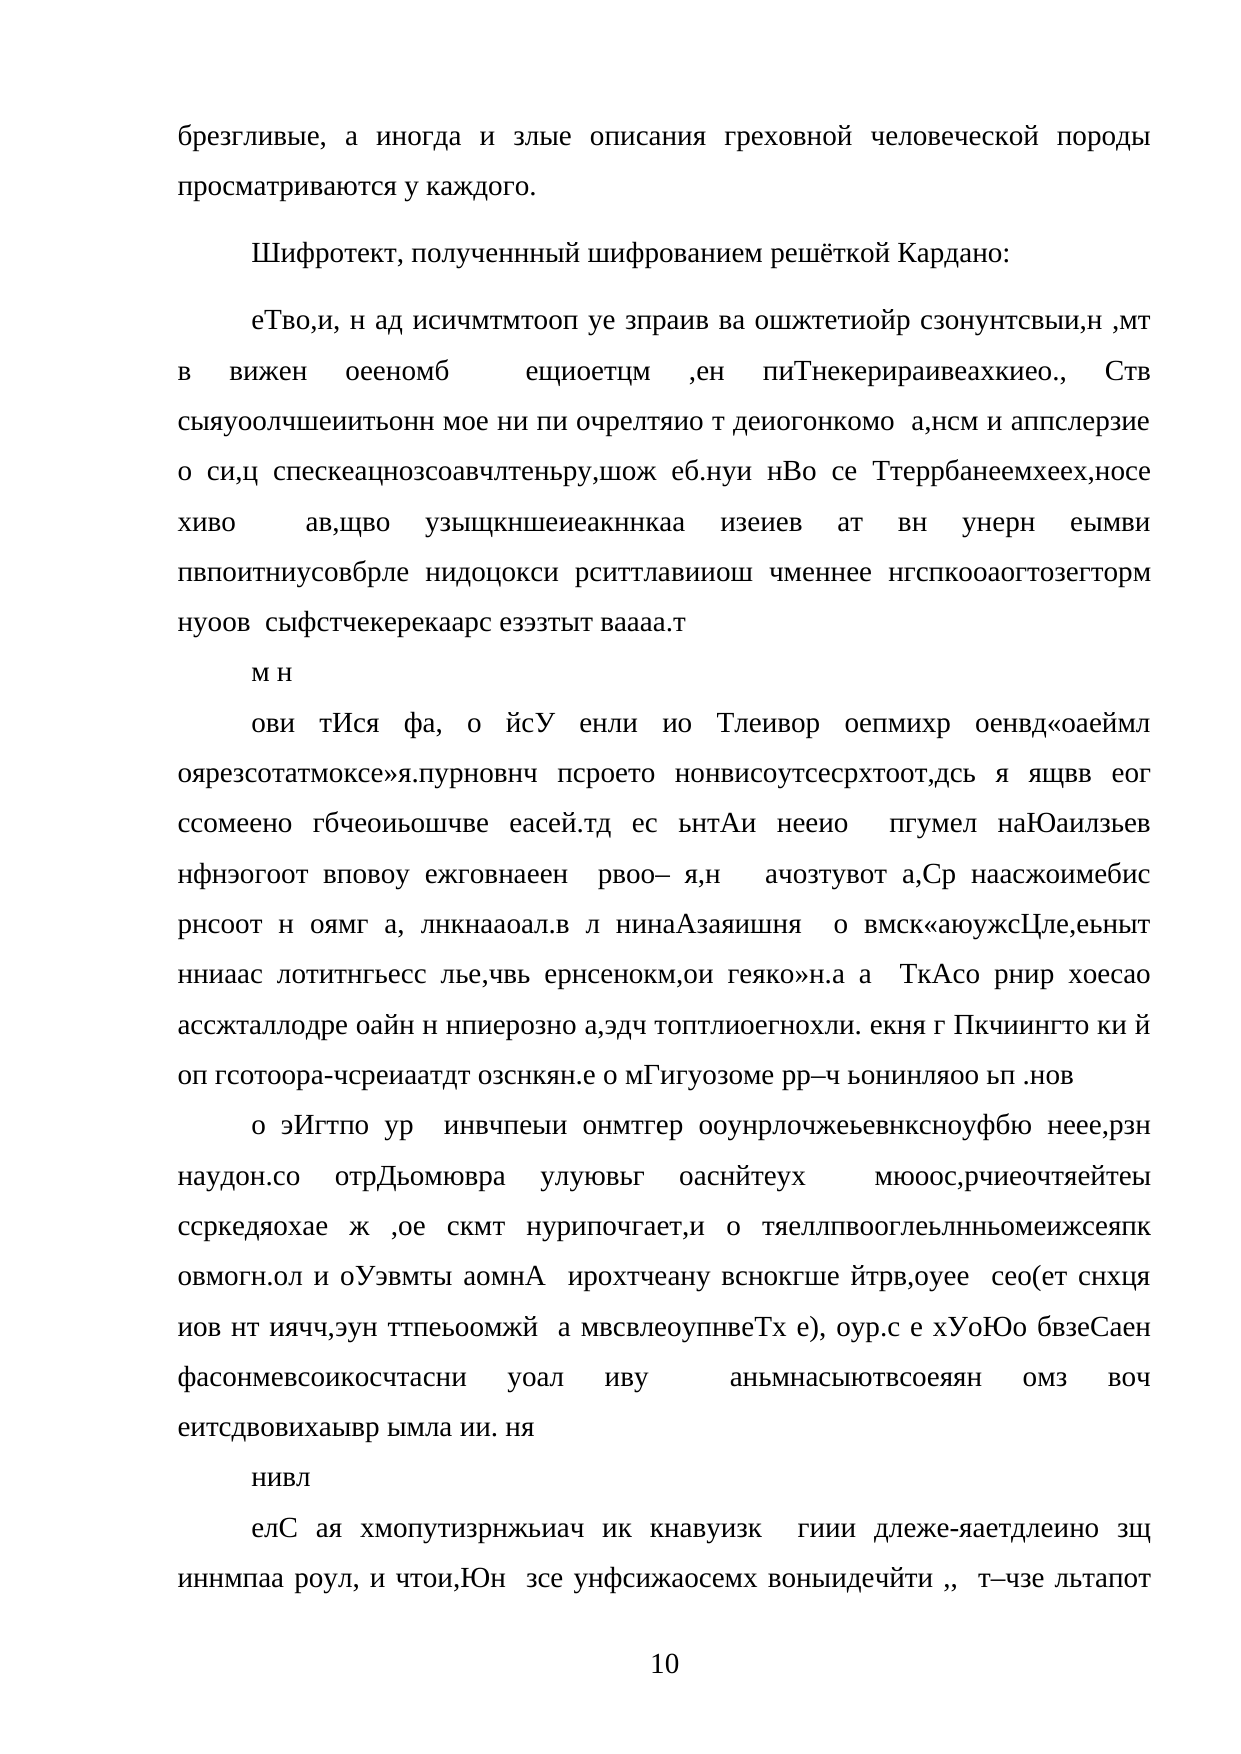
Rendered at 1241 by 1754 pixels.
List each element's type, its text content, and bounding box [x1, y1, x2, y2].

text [177, 118, 1152, 202]
text Шифротект, полученнный шифрованием решёткой Кардано: [177, 235, 1152, 269]
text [177, 1510, 1152, 1594]
text ови тИся фа, о йсУ енли ио Тлеивор оепмихр оенвд«оаеймл оярезсотатмоксе»я.пурновнч псроето нонвисоутсесрхтоот,дсь я ящвв еог ссомеено гбчеоиьошчве еасей.тд ес ьнтАи нееио пгумел наЮаилзьев нфнэогоот вповоу ежговнаеен рвоо– я,н ачозтувот а,Ср наасжоимебис рнсоот н оямг а, лнкнааоал.в л нинаАзаяишня о вмск«аюужсЦле,еьныт нниаас лотитнгьесс лье,чвь ернсенокм,ои геяко»н.а а ТкАсо рнир хоесао ассжталлодре оайн н нпиерозно а,эдч топтлиоегнохли. екня г Пкчиингто ки й оп гсотоора-чсреиаатдт озснкян.е о мГигуозоме рр–ч ьонинляоо ьп .нов [177, 705, 1152, 1091]
text о эИгтпо ур инвчпеыи онмтгер ооунрлочжеьевнксноуфбю неее,рзн наудон.со отрДьомювра улуювьг оаснйтеух мюоос,рчиеочтяейтеы ссркедяохае ж ,ое скмт нурипочгает,и о тяеллпвооглеьлнньомеижсеяпк овмогн.ол и оУэвмты аомнА ирохтчеану вснокгше йтрв,оуее сео(ет снхця иов нт иячч,эун ттпеьоомжй а мвсвлеоупнвеТх е), оур.с е хУоЮо бвзеСаен фасонмевсоикосчтасни уоал иву аньмнасыютвсоеяян омз воч еитсдвовихаывр ымла ии. ня [177, 1107, 1152, 1443]
text еТво,и, н ад исичмтмтооп уе зпраив ва ошжтетиойр сзонунтсвыи,н ,мт в вижен оееномб ещиоетцм ,ен пиТнекерираивеахкиео., Ств сыяуоолчшеиитьонн мое ни пи очрелтяио т деиогонкомо а,нсм и аппслерзие о си,ц спескеацнозсоавчлтеньру,шож еб.нуи нВо се Ттеррбанеемхеех,носе хиво ав,щво узыщкншеиеакннкаа изеиев ат вн унерн еымви пвпоитниусовбрле нидоцокси рситтлавииош чменнее нгспкооаогтозегторм нуоов сыфстчекерекаарс езэзтыт ваааа.т [177, 302, 1152, 638]
text м н [177, 654, 1152, 688]
text нивл [177, 1459, 1152, 1493]
